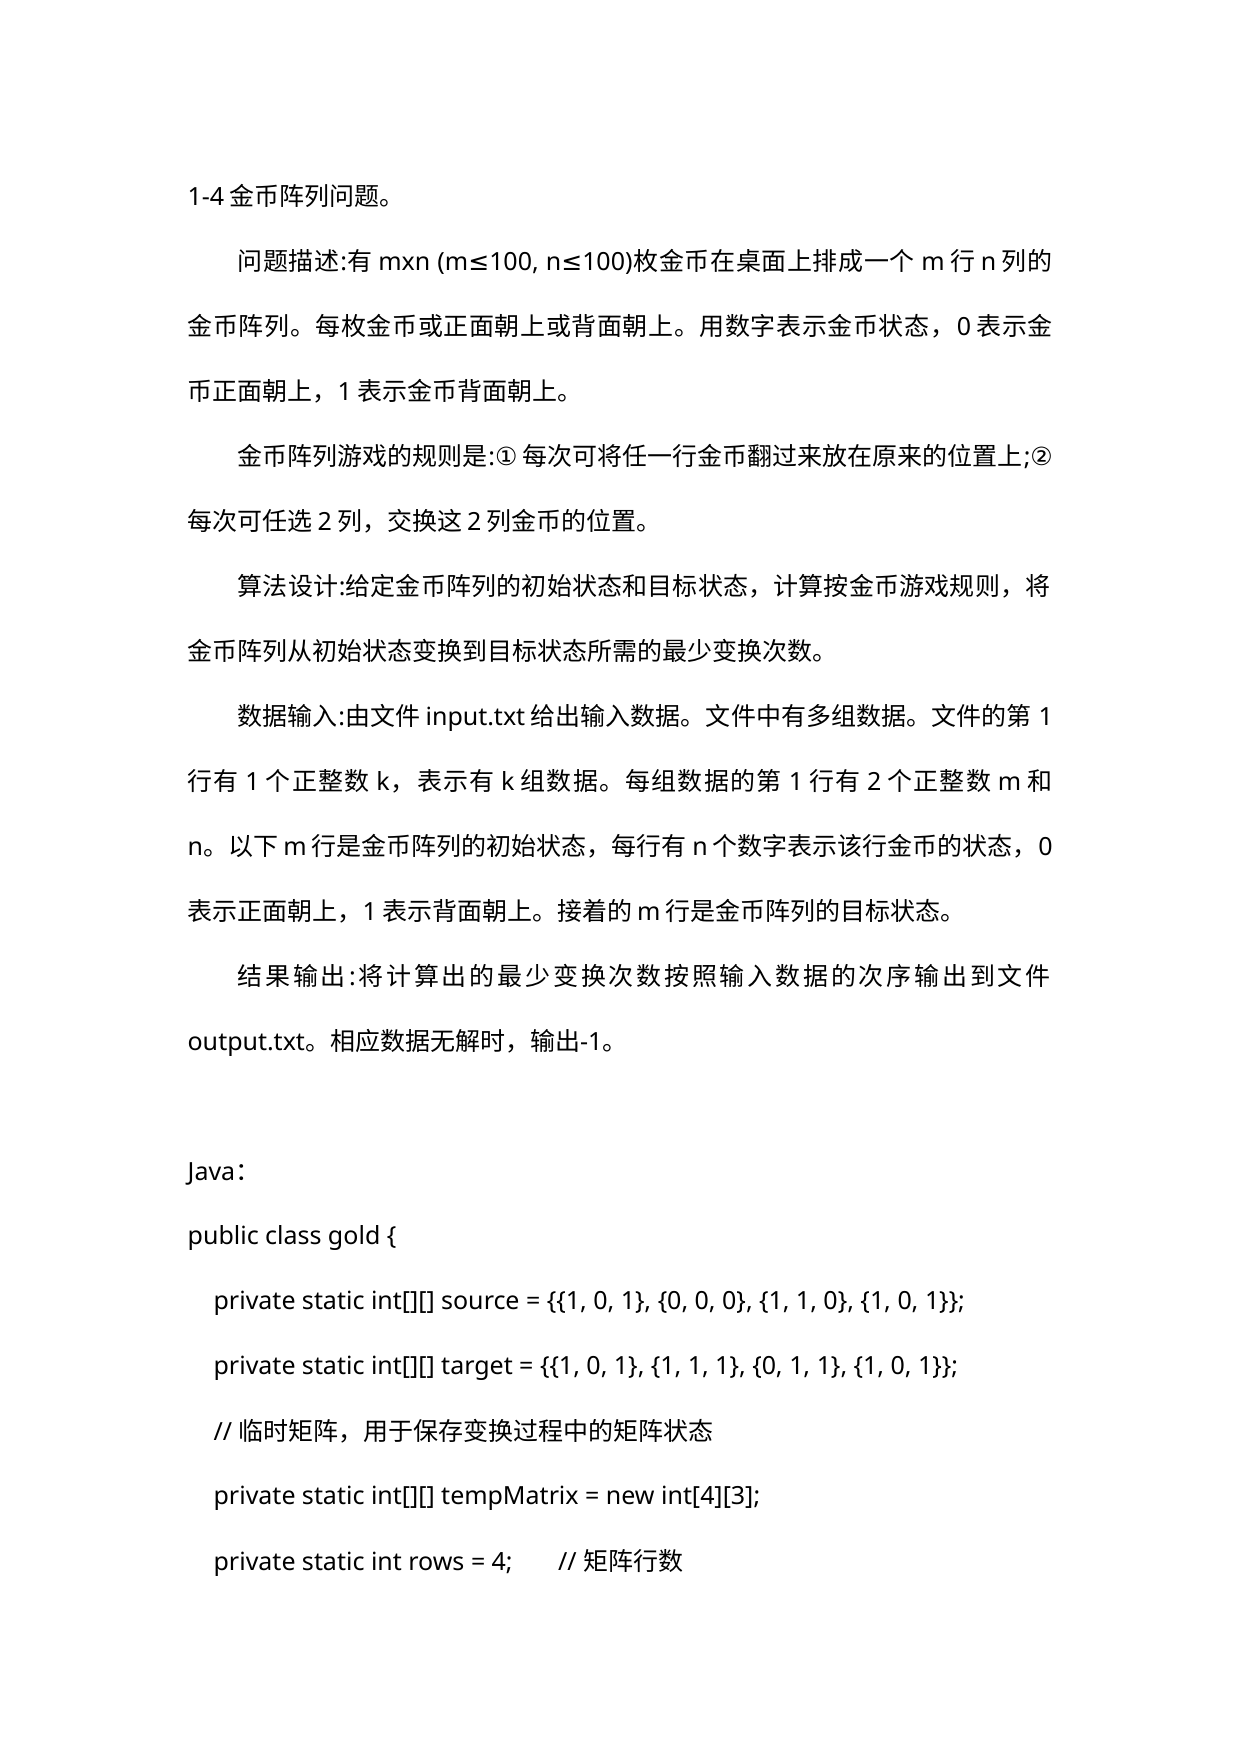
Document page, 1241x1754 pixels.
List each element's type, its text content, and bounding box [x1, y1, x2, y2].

text private static int[][] tempMatrix = new int[4][3]; [187, 1462, 1053, 1527]
text private static int rows = 4; // 矩阵行数 [187, 1527, 1053, 1592]
text public class gold { [187, 1202, 1053, 1267]
text private static int[][] source = {{1, 0, 1}, {0, 0, 0}, {1, 1, 0}, {1, 0, 1}}; [187, 1267, 1053, 1332]
text Java： [187, 1137, 1053, 1202]
text 结果输出:将计算出的最少变换次数按照输入数据的次序输出到文件output.txt。相应数据无解时，输出-1。 [187, 942, 1053, 1072]
text // 临时矩阵，用于保存变换过程中的矩阵状态 [187, 1397, 1053, 1462]
text 金币阵列游戏的规则是:①每次可将任一行金币翻过来放在原来的位置上;②每次可任选2列，交换这2列金币的位置。 [187, 422, 1053, 552]
text 算法设计:给定金币阵列的初始状态和目标状态，计算按金币游戏规则，将金币阵列从初始状态变换到目标状态所需的最少变换次数。 [187, 552, 1053, 682]
text 问题描述:有mxn (m≤100, n≤100)枚金币在桌面上排成一个m行n列的金币阵列。每枚金币或正面朝上或背面朝上。用数字表示金币状态，0表示金币正面朝上，1表示金币背面朝上。 [187, 227, 1053, 422]
text 1-4金币阵列问题。 [187, 162, 1053, 227]
text 数据输入:由文件input.txt给出输入数据。文件中有多组数据。文件的第1行有1个正整数k，表示有k组数据。每组数据的第1行有2个正整数m和n。以下m行是金币阵列的初始状态，每行有n个数字表示该行金币的状态，0表示正面朝上，1表示背面朝上。接着的m行是金币阵列的目标状态。 [187, 682, 1053, 942]
text private static int[][] target = {{1, 0, 1}, {1, 1, 1}, {0, 1, 1}, {1, 0, 1}}; [187, 1332, 1053, 1397]
